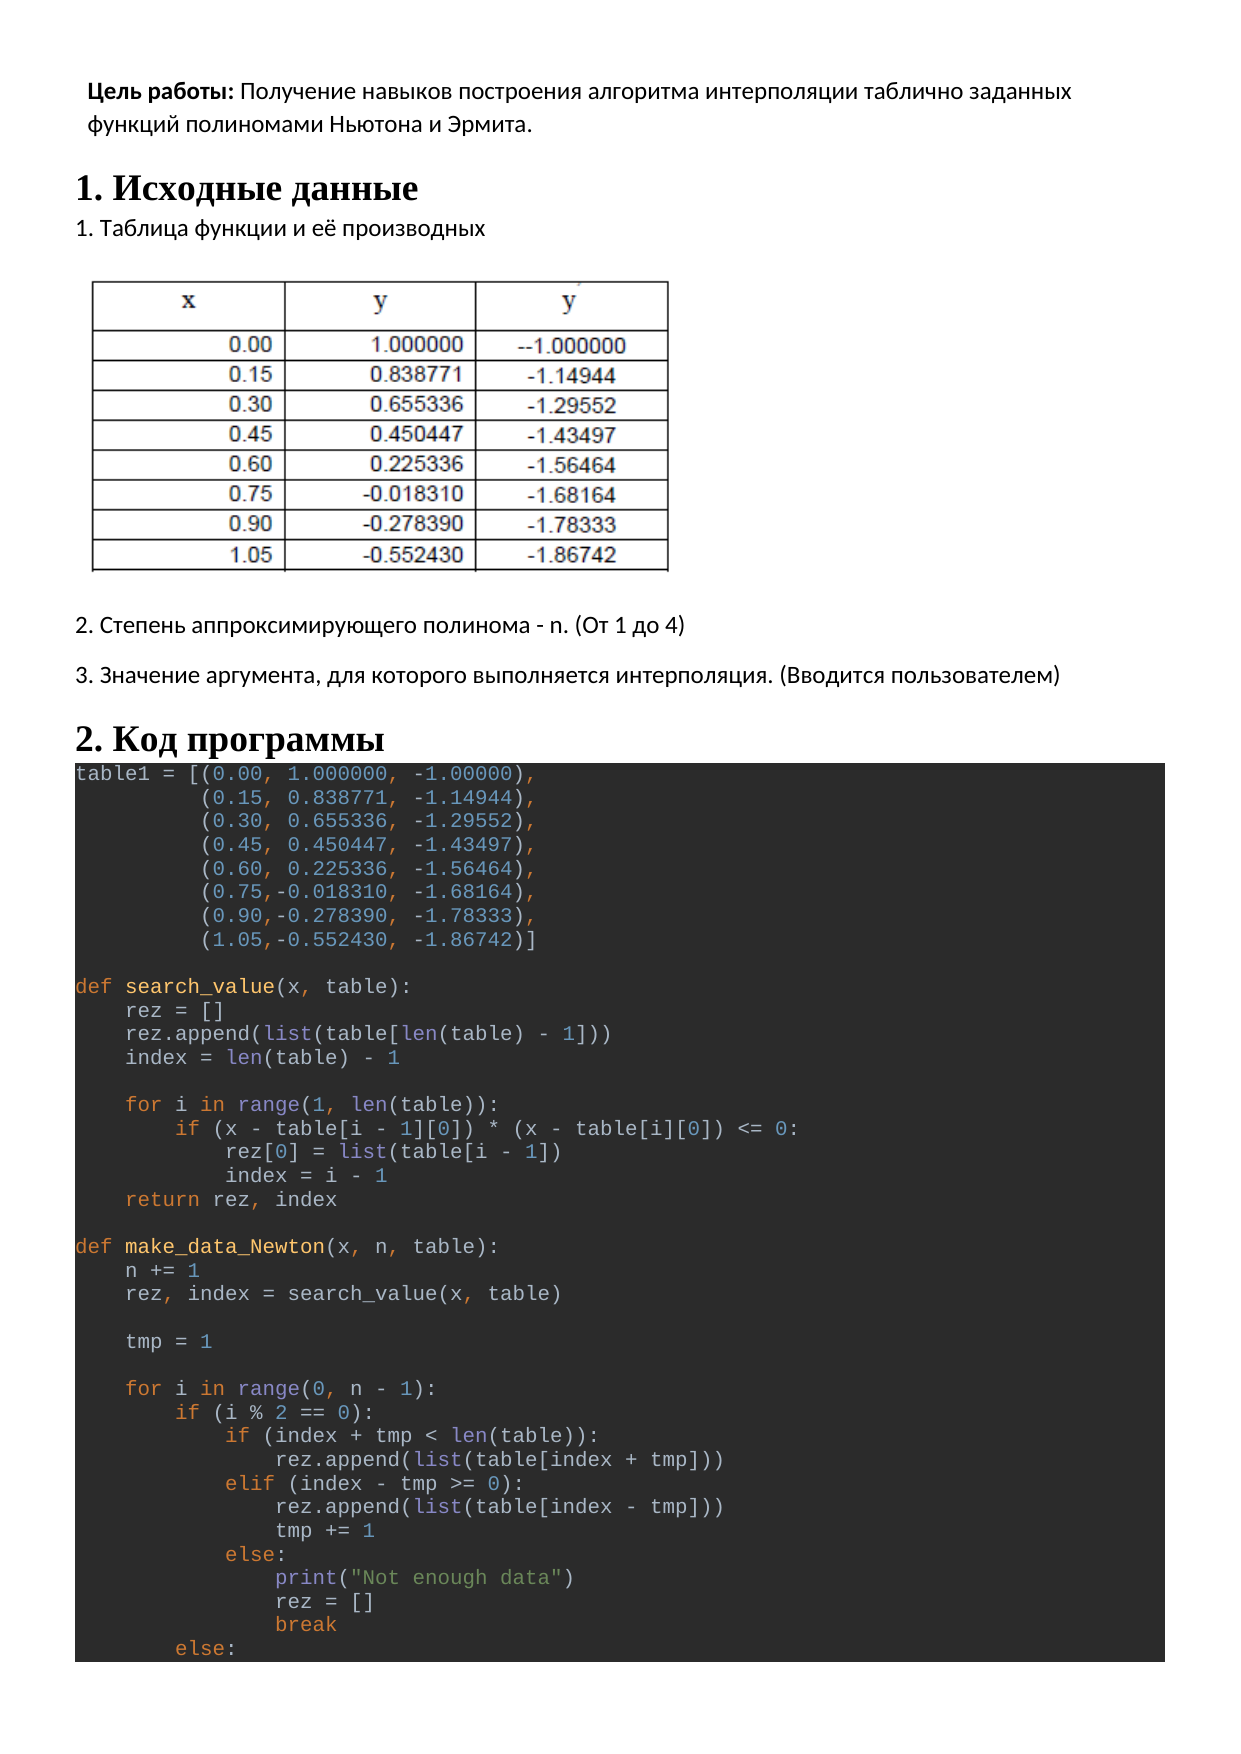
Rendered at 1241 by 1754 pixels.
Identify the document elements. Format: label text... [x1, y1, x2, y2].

text 3. Значение аргумента, для которого выполняется интерполяция. (Вводится пользователем) [75, 659, 1165, 689]
picture [75, 262, 694, 591]
text 1. Таблица функции и её производных [75, 212, 1165, 243]
subtitle 2. Код программы [75, 717, 1165, 760]
subtitle 1. Исходные данные [75, 166, 1165, 209]
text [75, 763, 1165, 1662]
text Цель работы: Получение навыков построения алгоритма интерполяции таблично заданных функций полиномами Ньютона и Эрмита. [87, 75, 1165, 138]
text 2. Степень аппроксимирующего полинома - n. (От 1 до 4) [75, 609, 1165, 640]
